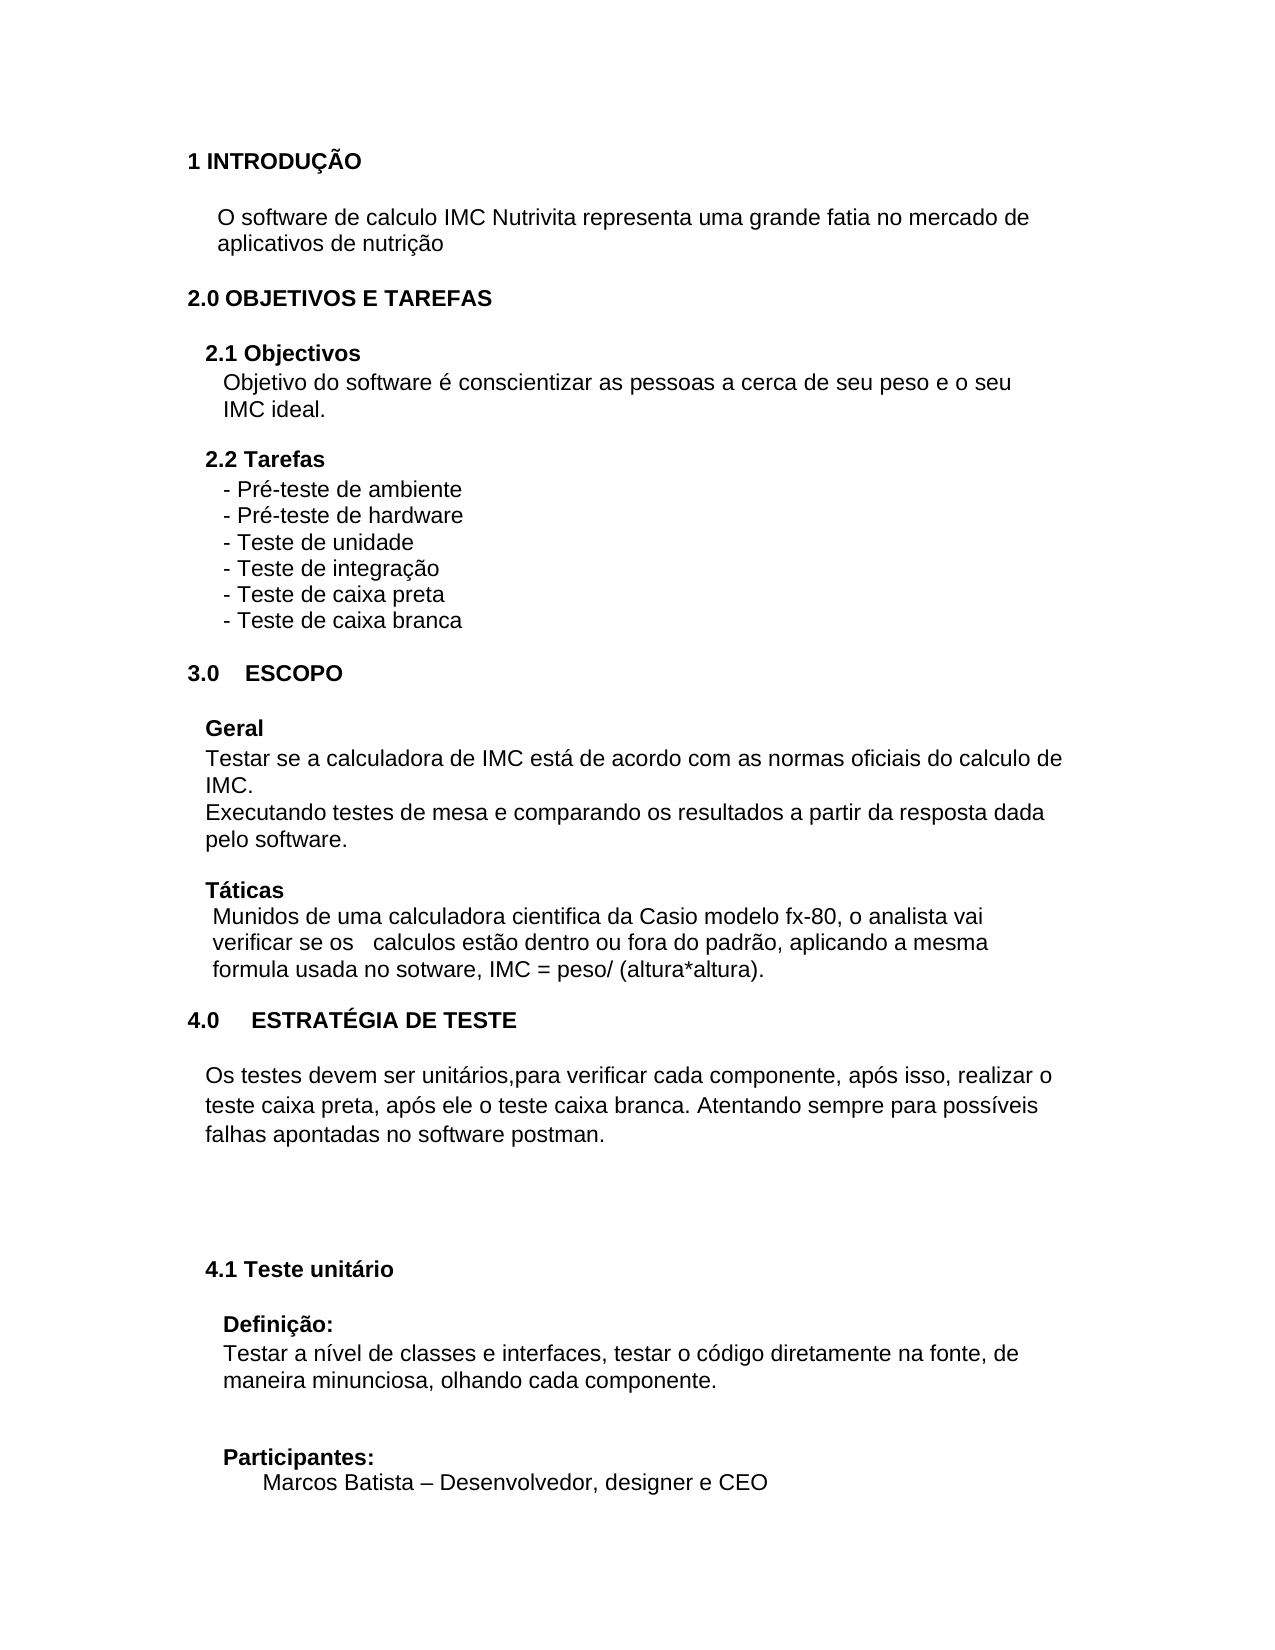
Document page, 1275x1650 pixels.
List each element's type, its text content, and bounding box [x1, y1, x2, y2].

text - Pré-teste de ambiente [223, 476, 1079, 502]
text - Pré-teste de hardware [223, 502, 1079, 528]
list Teste unitário [205, 1256, 1079, 1282]
text Marcos Batista – Desenvolvedor, designer e CEO [187, 1470, 1079, 1496]
text Geral [205, 715, 1079, 741]
text Táticas [205, 877, 1079, 903]
list Tarefas [205, 446, 1079, 473]
text Testar se a calculadora de IMC está de acordo com as normas oficiais do calculo de IMC. [205, 744, 1079, 798]
text 3.0 ESCOPO [187, 660, 1079, 686]
text Executando testes de mesa e comparando os resultados a partir da resposta dada pelo software. [205, 799, 1079, 852]
list OBJETIVOS E TAREFAS [187, 284, 1079, 311]
text - Teste de integração [223, 555, 1079, 581]
text 1 INTRODUÇÃO [187, 148, 1079, 174]
text Os testes devem ser unitários,para verificar cada componente, após isso, realizar o teste caixa preta, após ele o teste caixa branca. Atentando sempre para possíveis falhas apontadas no software postman. [205, 1062, 1079, 1148]
text 4.0 ESTRATÉGIA DE TESTE [187, 1007, 1079, 1033]
text Testar a nível de classes e interfaces, testar o código diretamente na fonte, de maneira minunciosa, olhando cada componente. [223, 1340, 1069, 1393]
text Objetivo do software é conscientizar as pessoas a cerca de seu peso e o seu IMC ideal. [223, 369, 1012, 422]
text - Teste de unidade [223, 528, 1079, 555]
text - Teste de caixa preta [223, 581, 1079, 607]
text O software de calculo IMC Nutrivita representa uma grande fatia no mercado de aplicativos de nutrição [217, 203, 1079, 256]
text - Teste de caixa branca [223, 607, 1079, 634]
text Definição: [223, 1311, 1079, 1337]
text Participantes: [223, 1444, 1079, 1470]
text Munidos de uma calculadora cientifica da Casio modelo fx-80, o analista vai verificar se os calculos estão dentro ou fora do padrão, aplicando a mesma formula usada no sotware, IMC = peso/ (altura*altura). [212, 903, 1069, 982]
list Objectivos [205, 339, 1079, 366]
